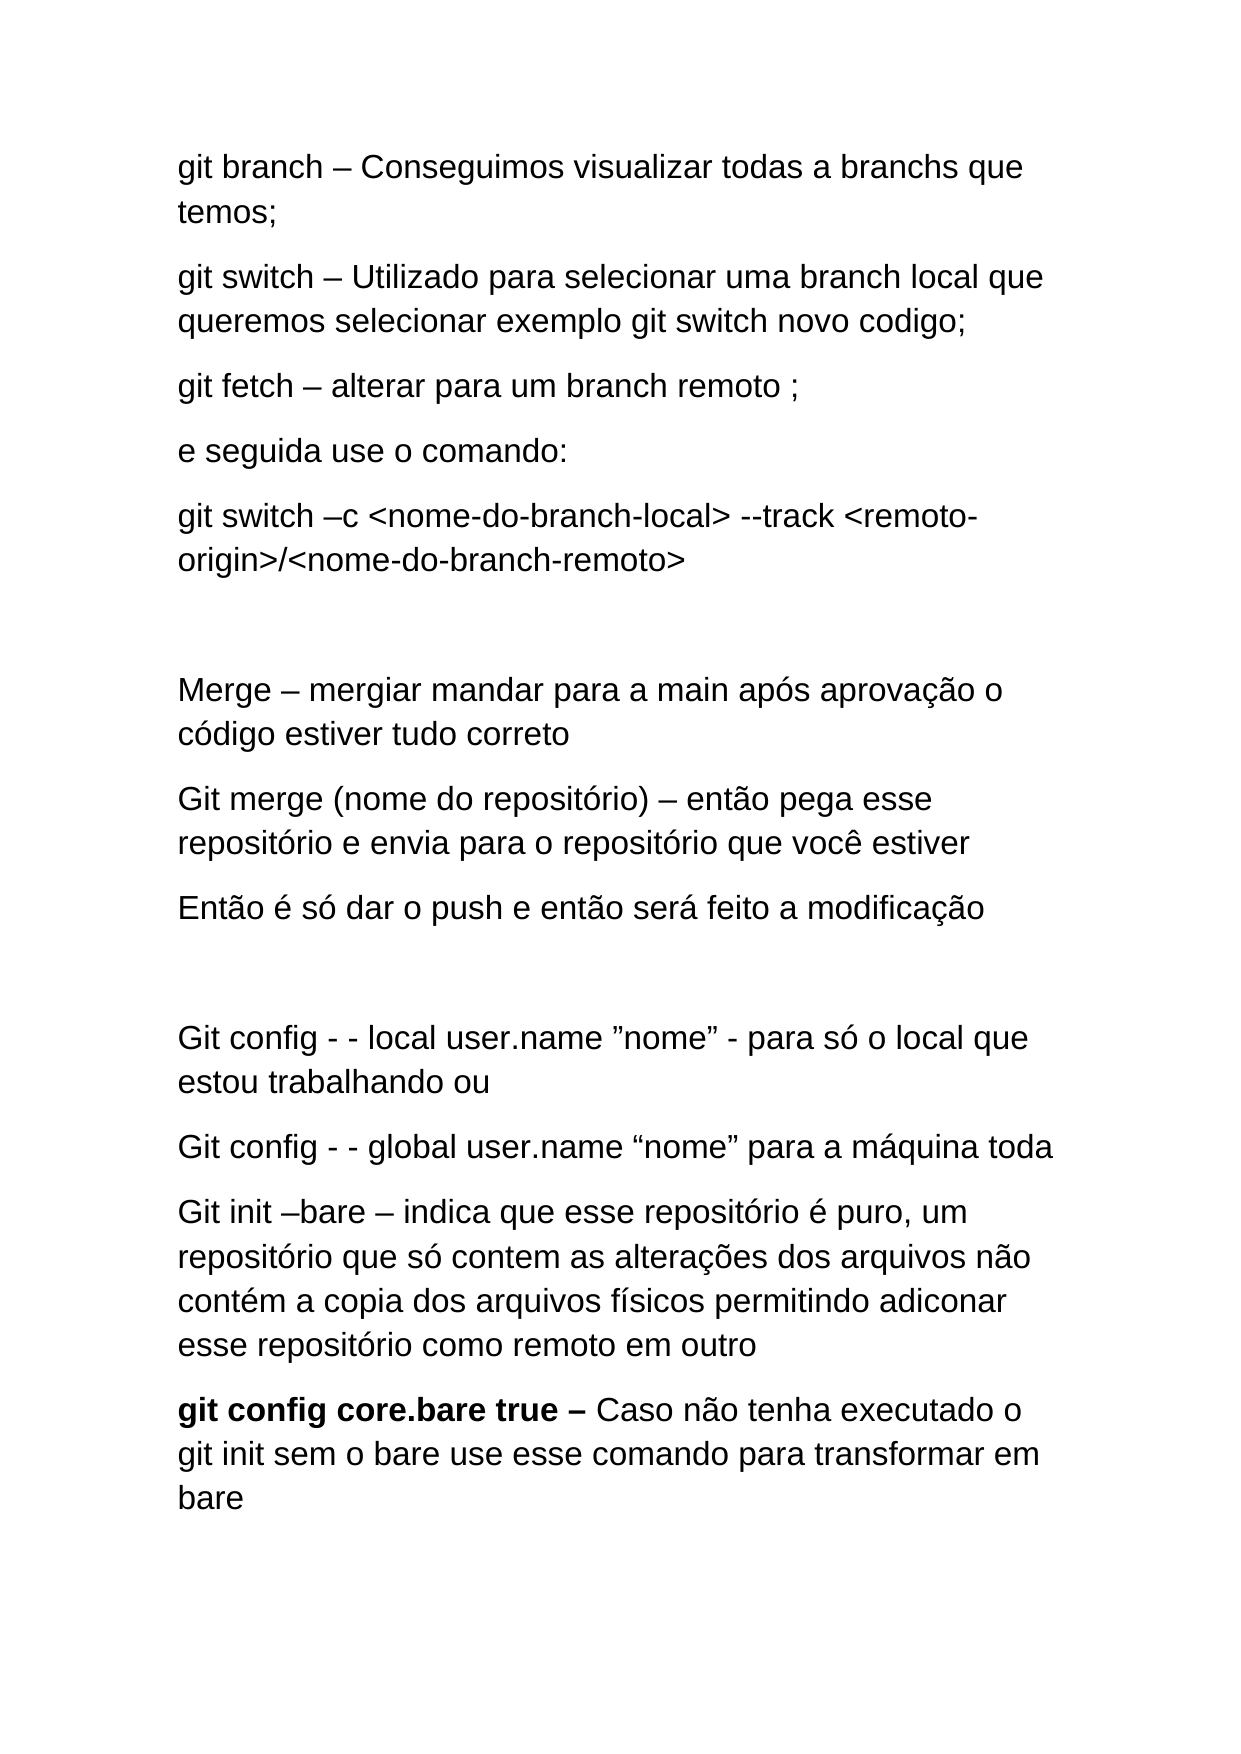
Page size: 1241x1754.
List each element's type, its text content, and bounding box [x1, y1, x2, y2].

text e seguida use o comando: [177, 431, 1063, 469]
text Git init –bare – indica que esse repositório é puro, um repositório que só contem as alterações dos arquivos não contém a copia dos arquivos físicos permitindo adiconar esse repositório como remoto em outro [177, 1193, 1063, 1363]
text git switch –c <nome-do-branch-local> --track <remoto-origin>/<nome-do-branch-remoto> [177, 496, 1063, 578]
text git branch – Conseguimos visualizar todas a branchs que temos; [177, 148, 1063, 230]
text Git merge (nome do repositório) – então pega esse repositório e envia para o repositório que você estiver [177, 779, 1063, 862]
text git config core.bare true – Caso não tenha executado o git init sem o bare use esse comando para transformar em bare [177, 1390, 1063, 1517]
text Git config - - local user.name ”nome” - para só o local que estou trabalhando ou [177, 1018, 1063, 1101]
text git switch – Utilizado para selecionar uma branch local que queremos selecionar exemplo git switch novo codigo; [177, 257, 1063, 339]
text git fetch – alterar para um branch remoto ; [177, 366, 1063, 404]
text Merge – mergiar mandar para a main após aprovação o código estiver tudo correto [177, 670, 1063, 753]
text Git config - - global user.name “nome” para a máquina toda [177, 1128, 1063, 1166]
text Então é só dar o push e então será feito a modificação [177, 888, 1063, 927]
